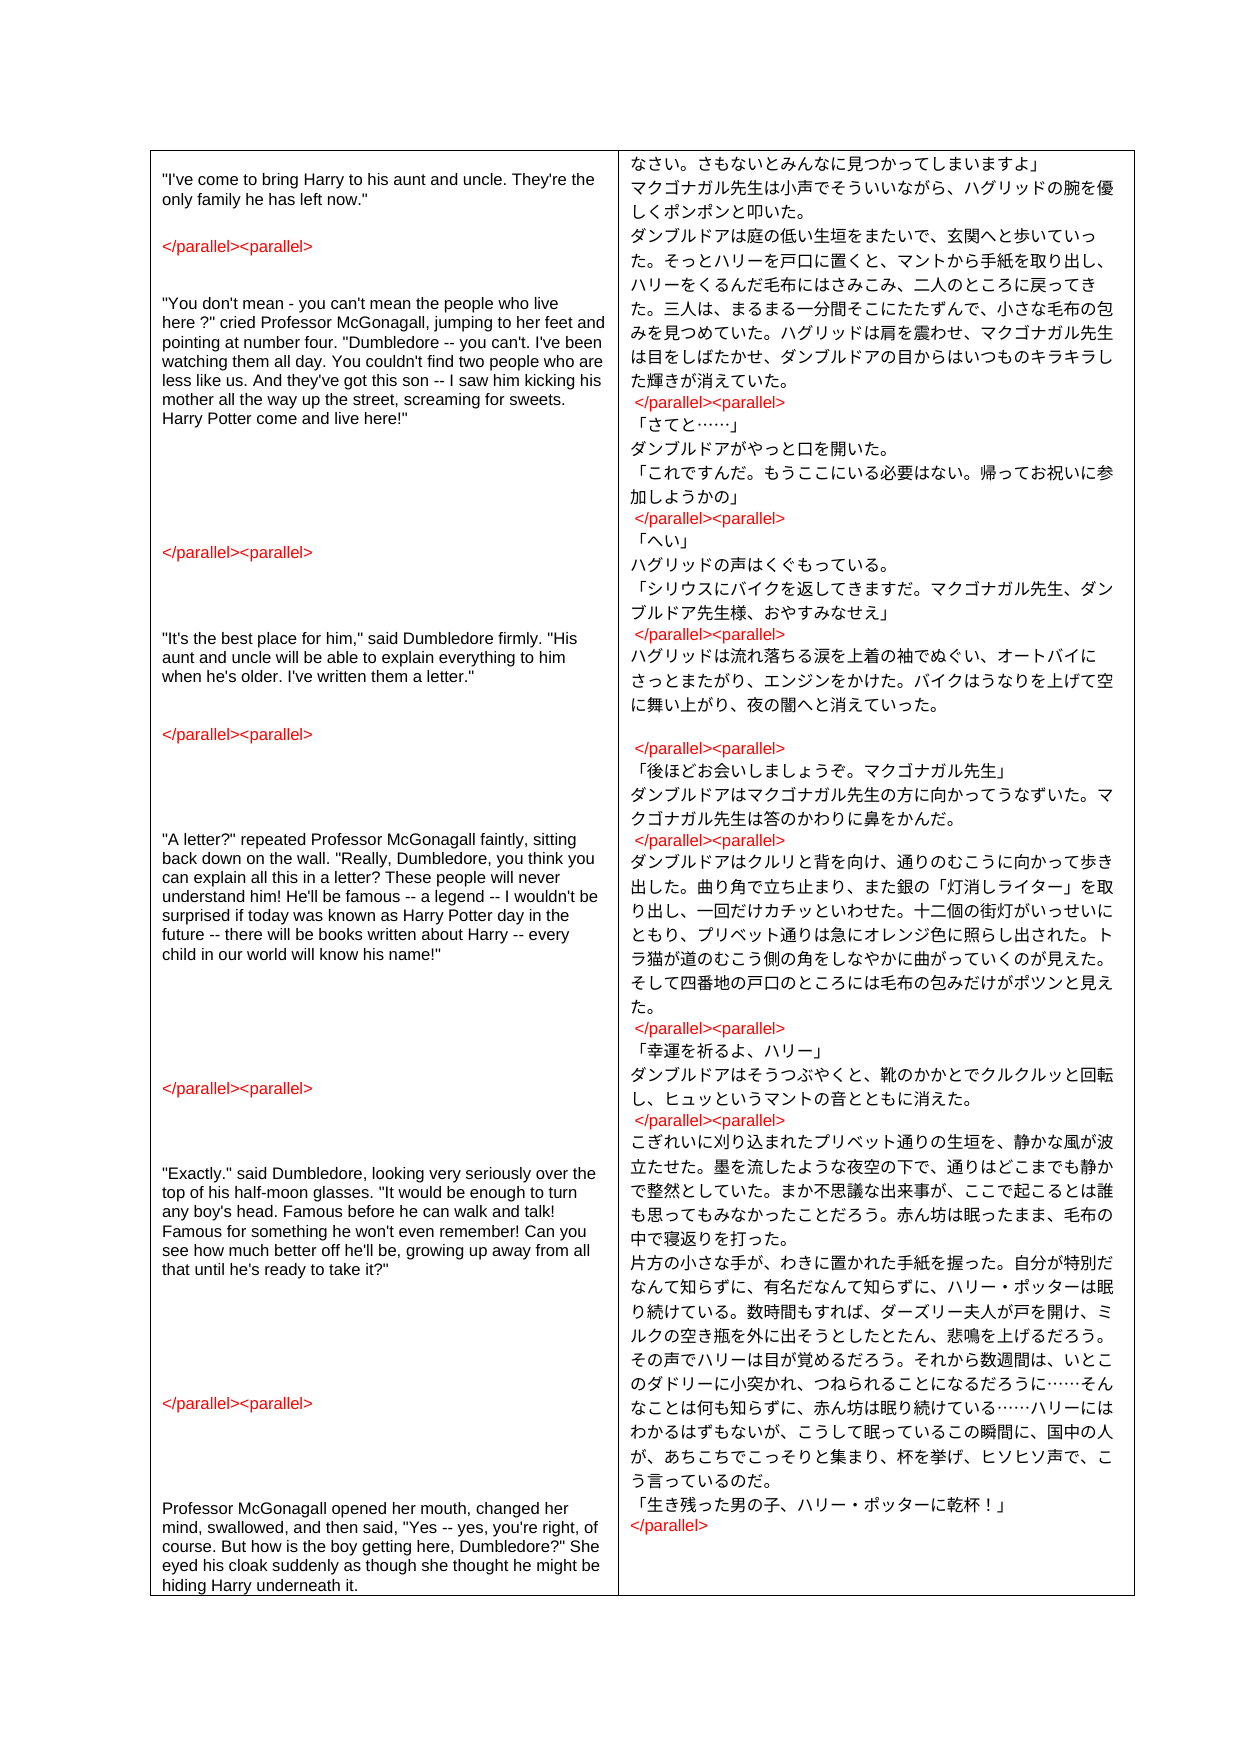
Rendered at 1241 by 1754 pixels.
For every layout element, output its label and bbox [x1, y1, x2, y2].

table_header [151, 151, 618, 1594]
table_header [619, 151, 1134, 1594]
